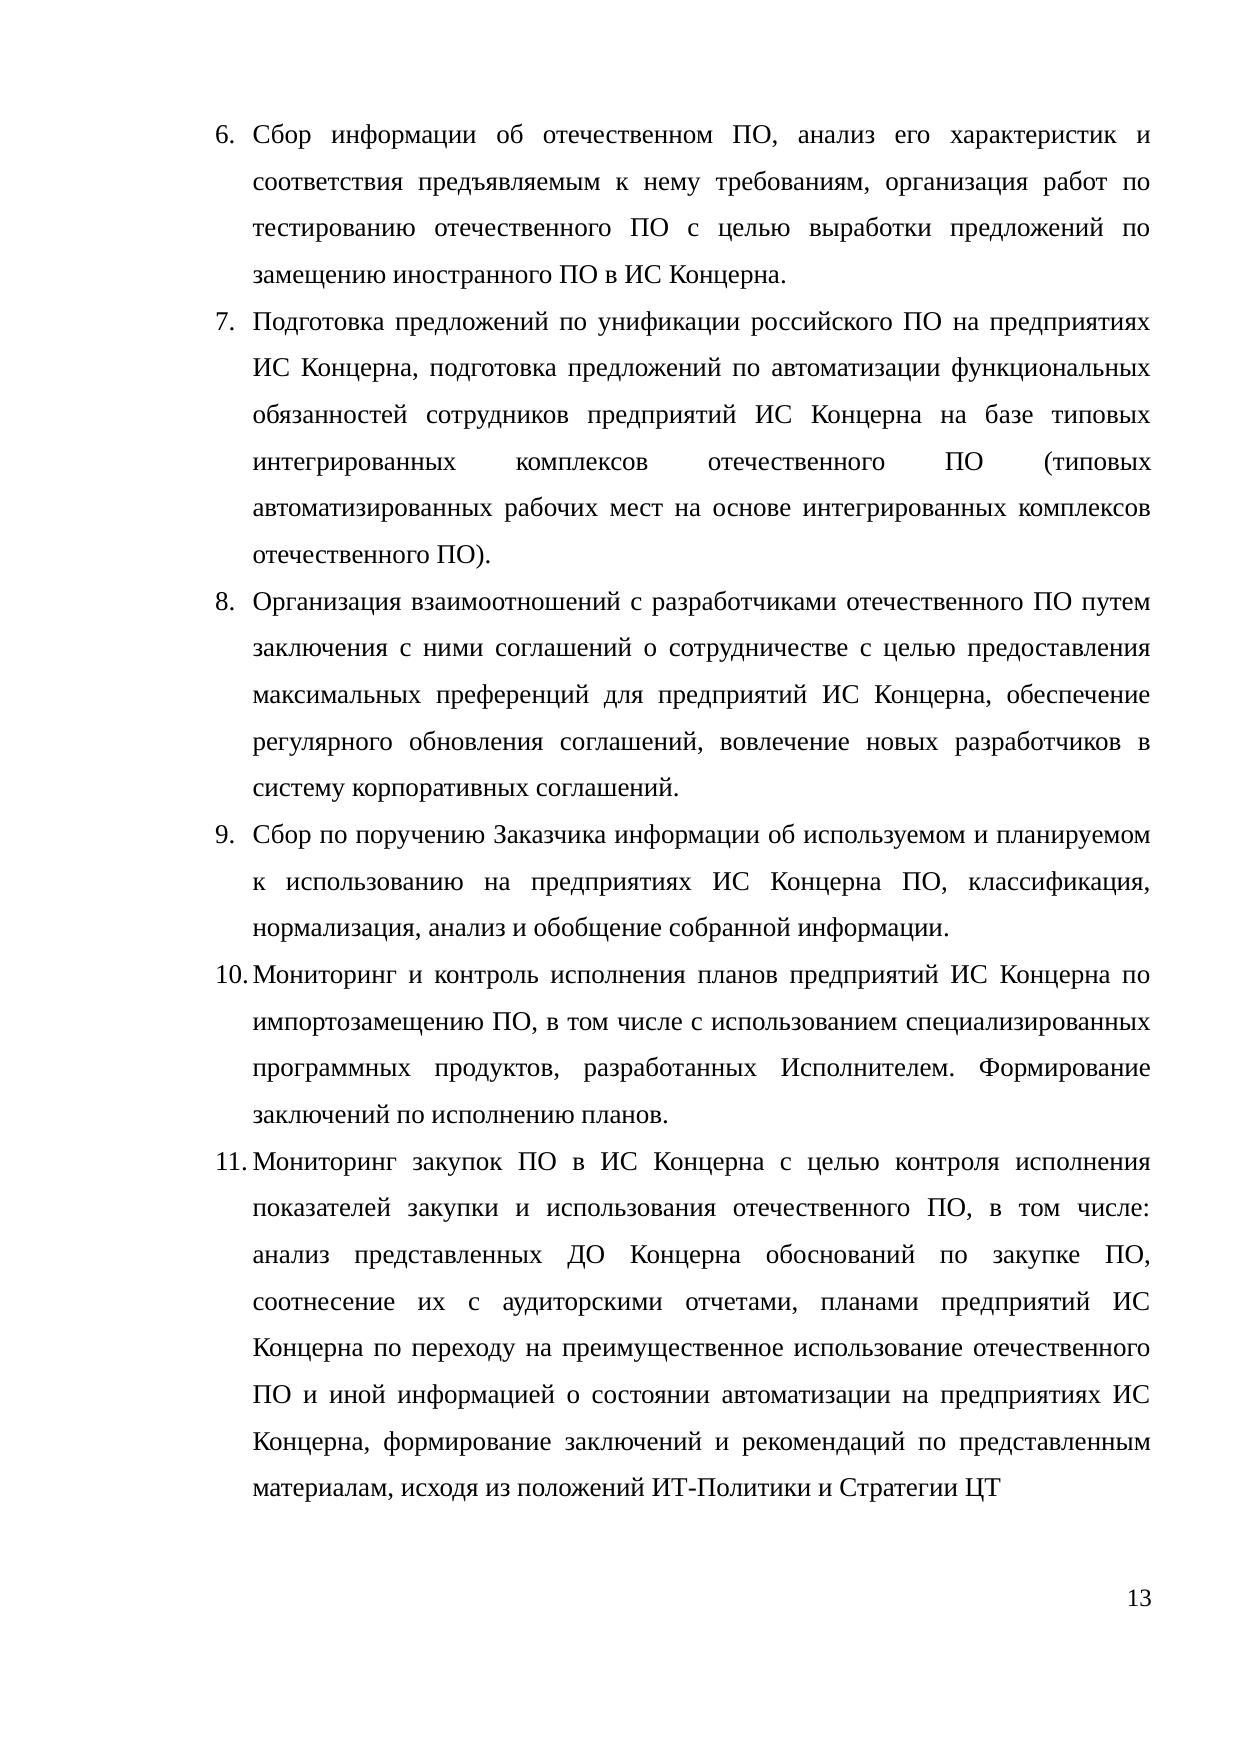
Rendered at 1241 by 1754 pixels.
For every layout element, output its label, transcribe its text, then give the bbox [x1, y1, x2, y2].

list Сбор информации об отечественном ПО, анализ его характеристик и соответствия предъявляемым к нему требованиям, организация работ по тестированию отечественного ПО с целью выработки предложений по замещению иностранного ПО в ИС Концерна. [215, 118, 1152, 289]
list Мониторинг и контроль исполнения планов предприятий ИС Концерна по импортозамещению ПО, в том числе с использованием специализированных программных продуктов, разработанных Исполнителем. Формирование заключений по исполнению планов. [215, 958, 1152, 1129]
list Организация взаимоотношений с разработчиками отечественного ПО путем заключения с ними соглашений о сотрудничестве с целью предоставления максимальных преференций для предприятий ИС Концерна, обеспечение регулярного обновления соглашений, вовлечение новых разработчиков в систему корпоративных соглашений. [215, 585, 1152, 803]
list Мониторинг закупок ПО в ИС Концерна с целью контроля исполнения показателей закупки и использования отечественного ПО, в том числе: анализ представленных ДО Концерна обоснований по закупке ПО, соотнесение их с аудиторскими отчетами, планами предприятий ИС Концерна по переходу на преимущественное использование отечественного ПО и иной информацией о состоянии автоматизации на предприятиях ИС Концерна, формирование заключений и рекомендаций по представленным материалам, исходя из положений ИТ-Политики и Стратегии ЦТ [215, 1145, 1152, 1503]
list Подготовка предложений по унификации российского ПО на предприятиях ИС Концерна, подготовка предложений по автоматизации функциональных обязанностей сотрудников предприятий ИС Концерна на базе типовых интегрированных комплексов отечественного ПО (типовых автоматизированных рабочих мест на основе интегрированных комплексов отечественного ПО). [215, 305, 1152, 569]
list Сбор по поручению Заказчика информации об используемом и планируемом к использованию на предприятиях ИС Концерна ПО, классификация, нормализация, анализ и обобщение собранной информации. [215, 818, 1152, 943]
